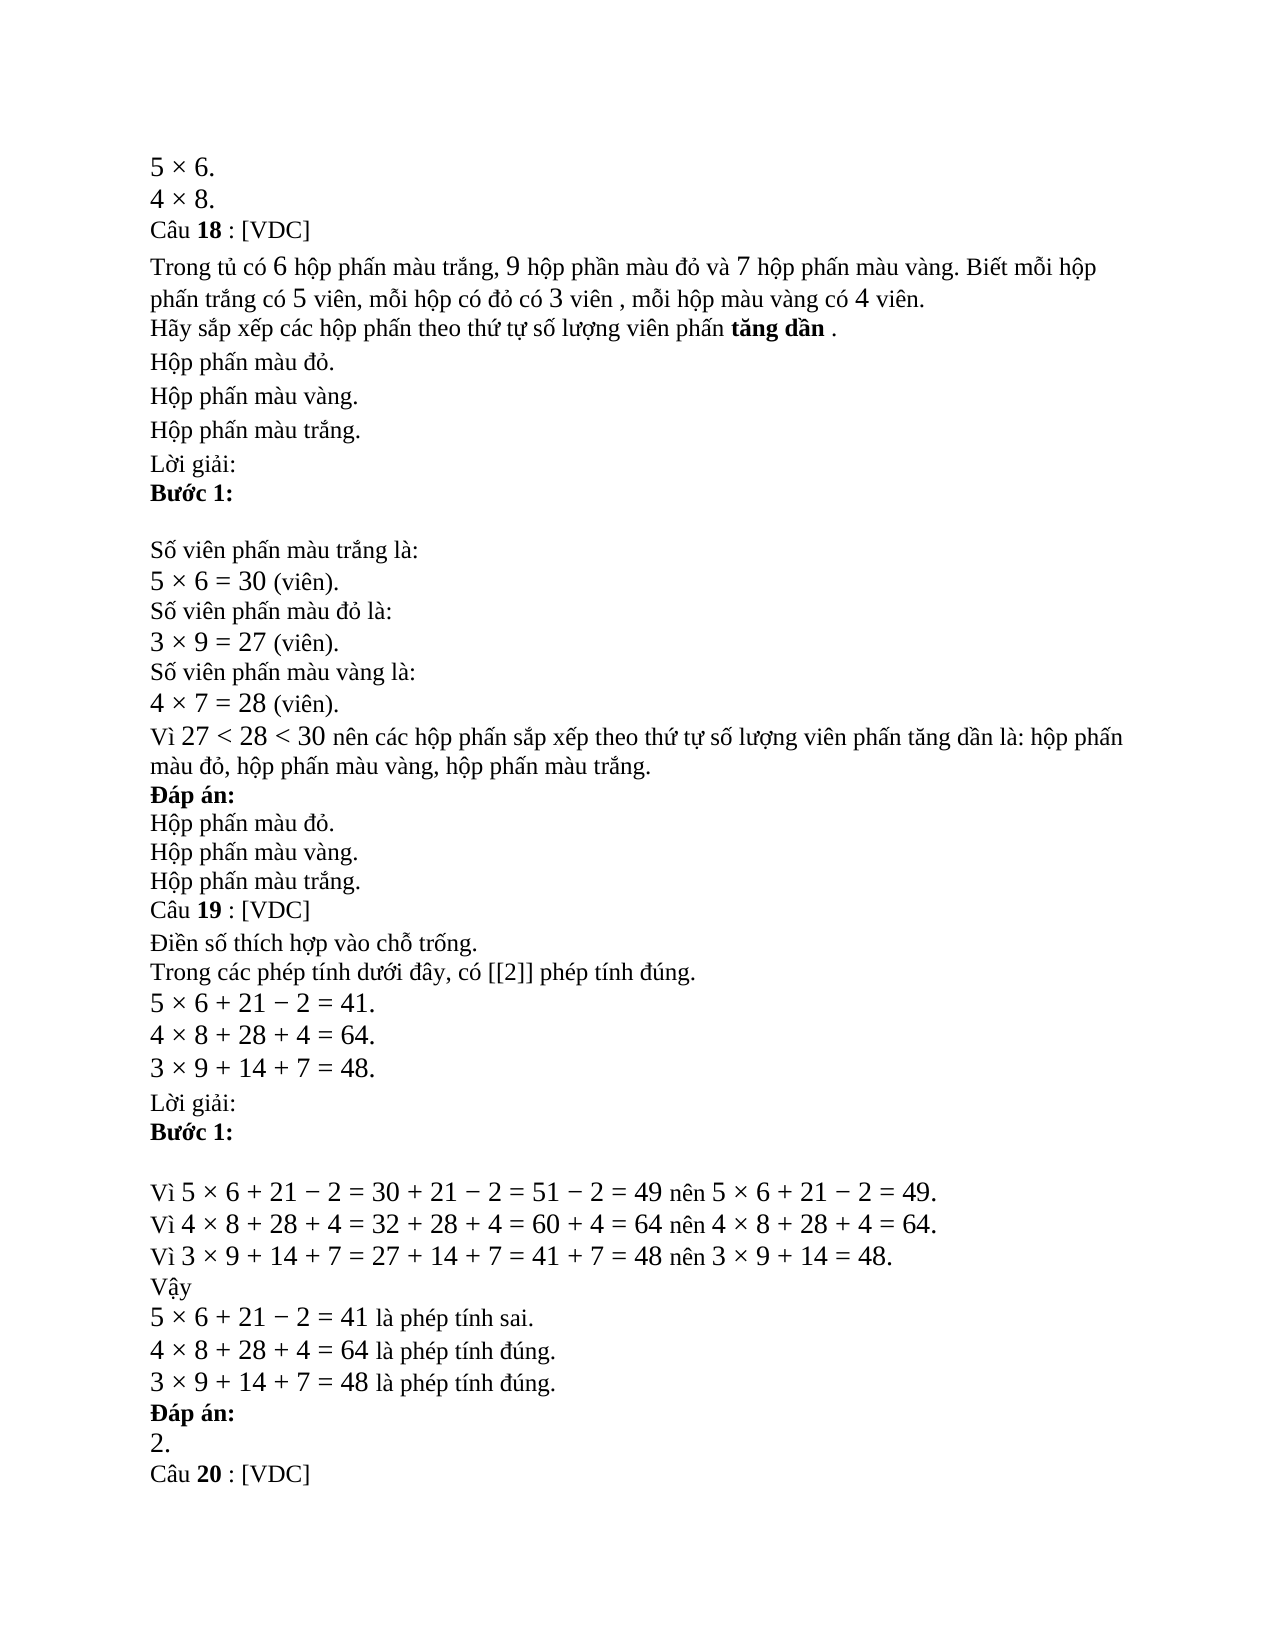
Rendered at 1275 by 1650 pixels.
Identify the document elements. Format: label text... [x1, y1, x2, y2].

text Số viên phấn màu trắng là: 5 × 6 = 30 (viên). Số viên phấn màu đỏ là: 3 × 9 = 27 (viên). Số viên phấn màu vàng là: 4 × 7 = 28 (viên). Vì 27 < 28 < 30 nên các hộp phấn sắp xếp theo thứ tự số lượng viên phấn tăng dần là: hộp phấn màu đỏ, hộp phấn màu vàng, hộp phấn màu trắng. Đáp án: Hộp phấn màu đỏ. Hộp phấn màu vàng. Hộp phấn màu trắng. [150, 506, 1125, 895]
text Lời giải: [150, 1088, 1125, 1117]
text Câu 20 : [VDC] [150, 1459, 1125, 1488]
text Hộp phấn màu đỏ. [150, 347, 1125, 376]
text Lời giải: [150, 449, 1125, 478]
text Câu 19 : [VDC] [150, 895, 1125, 923]
text Bước 1: [150, 478, 1125, 506]
text Hộp phấn màu trắng. [150, 415, 1125, 444]
text Điền số thích hợp vào chỗ trống. Trong các phép tính dưới đây, có [[2]] phép tính đúng. 5 × 6 + 21 − 2 = 41. 4 × 8 + 28 + 4 = 64. 3 × 9 + 14 + 7 = 48. [150, 928, 1125, 1083]
text Hộp phấn màu vàng. [150, 381, 1125, 410]
text Trong tủ có 6 hộp phấn màu trắng, 9 hộp phần màu đỏ và 7 hộp phấn màu vàng. Biết mỗi hộp phấn trắng có 5 viên, mỗi hộp có đỏ có 3 viên , mỗi hộp màu vàng có 4 viên. Hãy sắp xếp các hộp phấn theo thứ tự số lượng viên phấn tăng dần . [150, 249, 1125, 342]
text Bước 1: [150, 1117, 1125, 1146]
text Vì 5 × 6 + 21 − 2 = 30 + 21 − 2 = 51 − 2 = 49 nên 5 × 6 + 21 − 2 = 49. Vì 4 × 8 + 28 + 4 = 32 + 28 + 4 = 60 + 4 = 64 nên 4 × 8 + 28 + 4 = 64. Vì 3 × 9 + 14 + 7 = 27 + 14 + 7 = 41 + 7 = 48 nên 3 × 9 + 14 = 48. Vậy 5 × 6 + 21 − 2 = 41 là phép tính sai. 4 × 8 + 28 + 4 = 64 là phép tính đúng. 3 × 9 + 14 + 7 = 48 là phép tính đúng. Đáp án: 2. [150, 1146, 1125, 1459]
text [150, 150, 1125, 215]
text Câu 18 : [VDC] [150, 215, 1125, 243]
